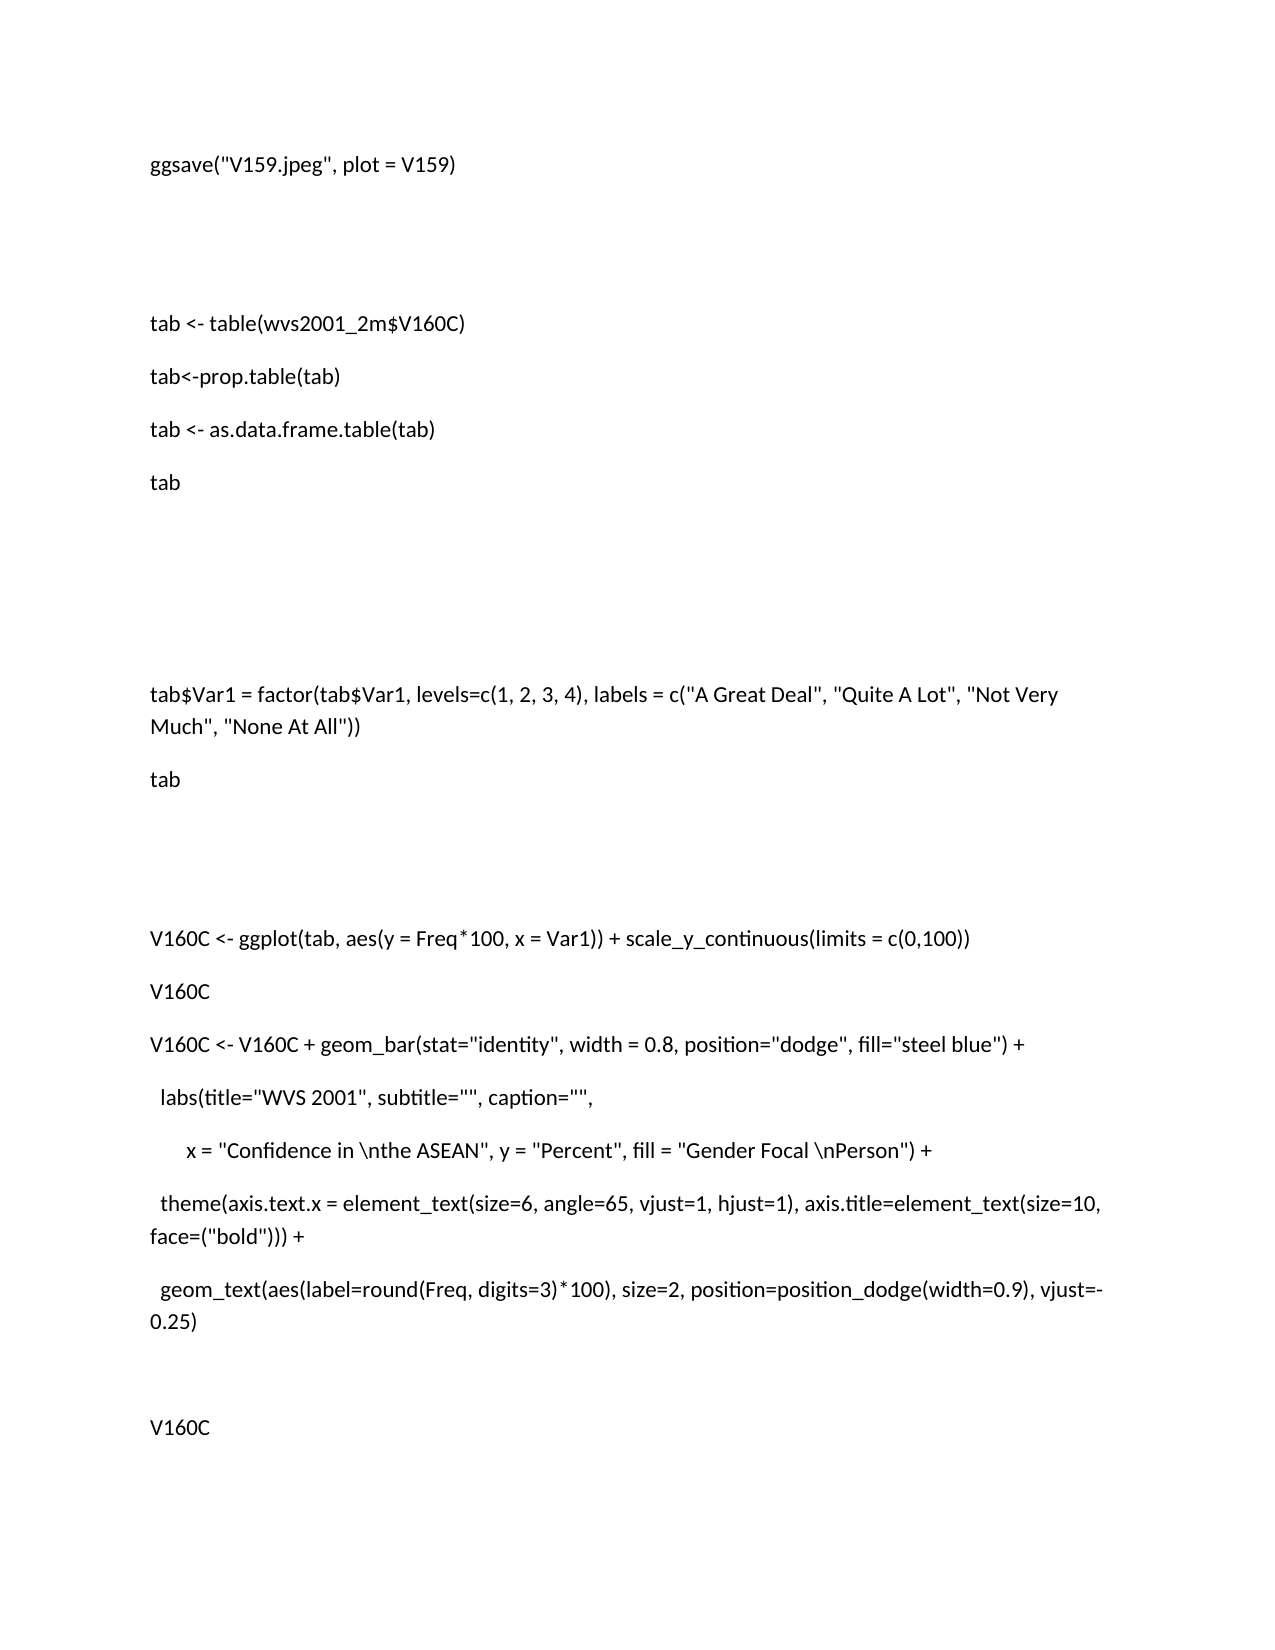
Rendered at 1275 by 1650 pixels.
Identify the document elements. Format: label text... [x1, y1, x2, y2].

text V160C <- V160C + geom_bar(stat="identity", width = 0.8, position="dodge", fill="steel blue") + [150, 1031, 1125, 1058]
text tab <- as.data.frame.table(tab) [150, 415, 1125, 443]
text labs(title="WVS 2001", subtitle="", caption="", [150, 1083, 1125, 1112]
text tab [150, 468, 1125, 496]
text x = "Confidence in \nthe ASEAN", y = "Percent", fill = "Gender Focal \nPerson") + [150, 1137, 1125, 1164]
text geom_text(aes(label=round(Freq, digits=3)*100), size=2, position=position_dodge(width=0.9), vjust=-0.25) [150, 1275, 1125, 1335]
text V160C <- ggplot(tab, aes(y = Freq*100, x = Var1)) + scale_y_continuous(limits = c(0,100)) [150, 924, 1125, 952]
text tab<-prop.table(tab) [150, 362, 1125, 390]
text V160C [150, 1413, 1125, 1441]
text tab$Var1 = factor(tab$Var1, levels=c(1, 2, 3, 4), labels = c("A Great Deal", "Quite A Lot", "Not Very Much", "None At All")) [150, 680, 1125, 740]
text theme(axis.text.x = element_text(size=6, angle=65, vjust=1, hjust=1), axis.title=element_text(size=10, face=("bold"))) + [150, 1189, 1125, 1250]
text tab <- table(wvs2001_2m$V160C) [150, 309, 1125, 337]
text V160C [150, 977, 1125, 1006]
text tab [150, 765, 1125, 793]
text ggsave("V159.jpeg", plot = V159) [150, 150, 1125, 178]
